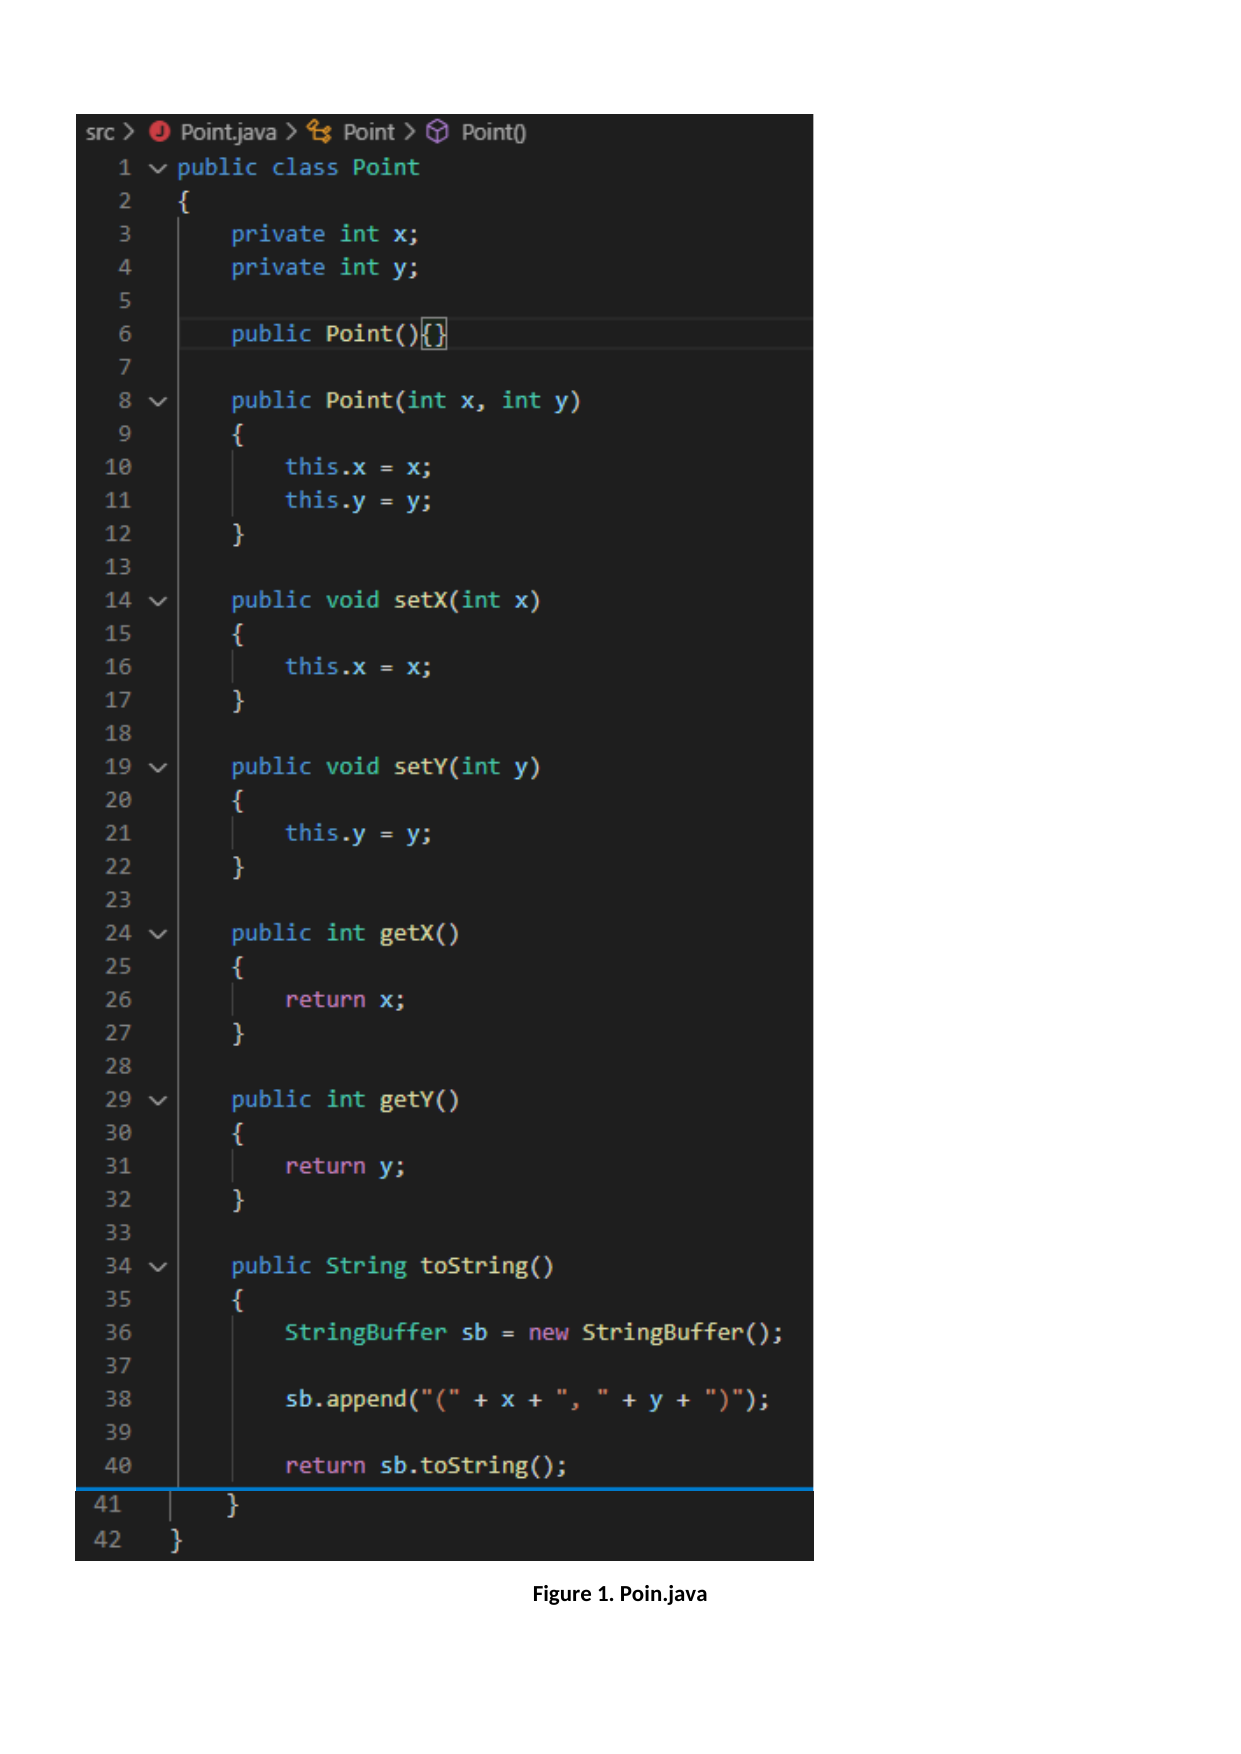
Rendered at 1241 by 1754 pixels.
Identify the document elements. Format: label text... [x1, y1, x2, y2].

text Figure 1. Poin.java [75, 1579, 1165, 1607]
picture [75, 114, 814, 1561]
